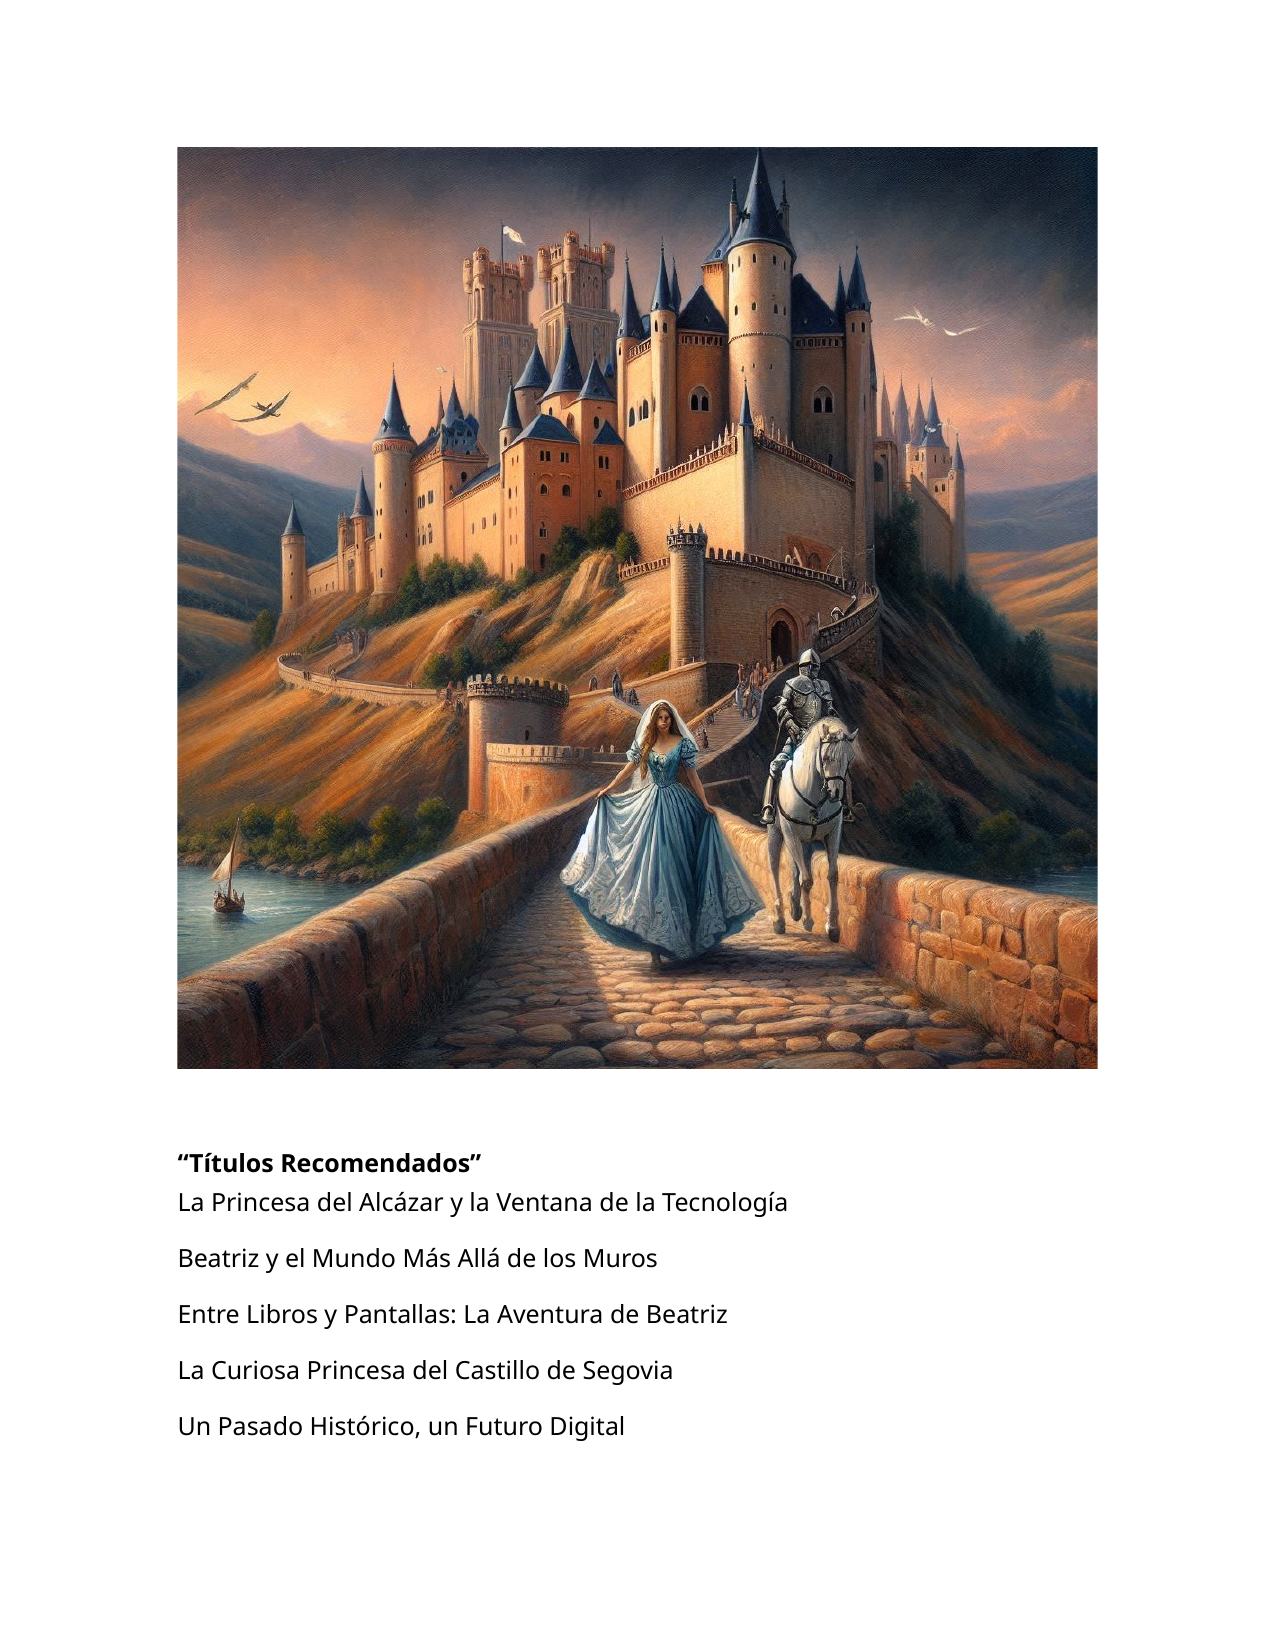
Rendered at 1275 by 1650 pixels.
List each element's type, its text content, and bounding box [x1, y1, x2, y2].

text Beatriz y el Mundo Más Allá de los Muros [177, 1241, 1098, 1275]
picture [177, 147, 1098, 1069]
text Un Pasado Histórico, un Futuro Digital [177, 1408, 1098, 1442]
text “Títulos Recomendados” La Princesa del Alcázar y la Ventana de la Tecnología [177, 1146, 1098, 1219]
text Entre Libros y Pantallas: La Aventura de Beatriz [177, 1297, 1098, 1331]
text La Curiosa Princesa del Castillo de Segovia [177, 1352, 1098, 1387]
